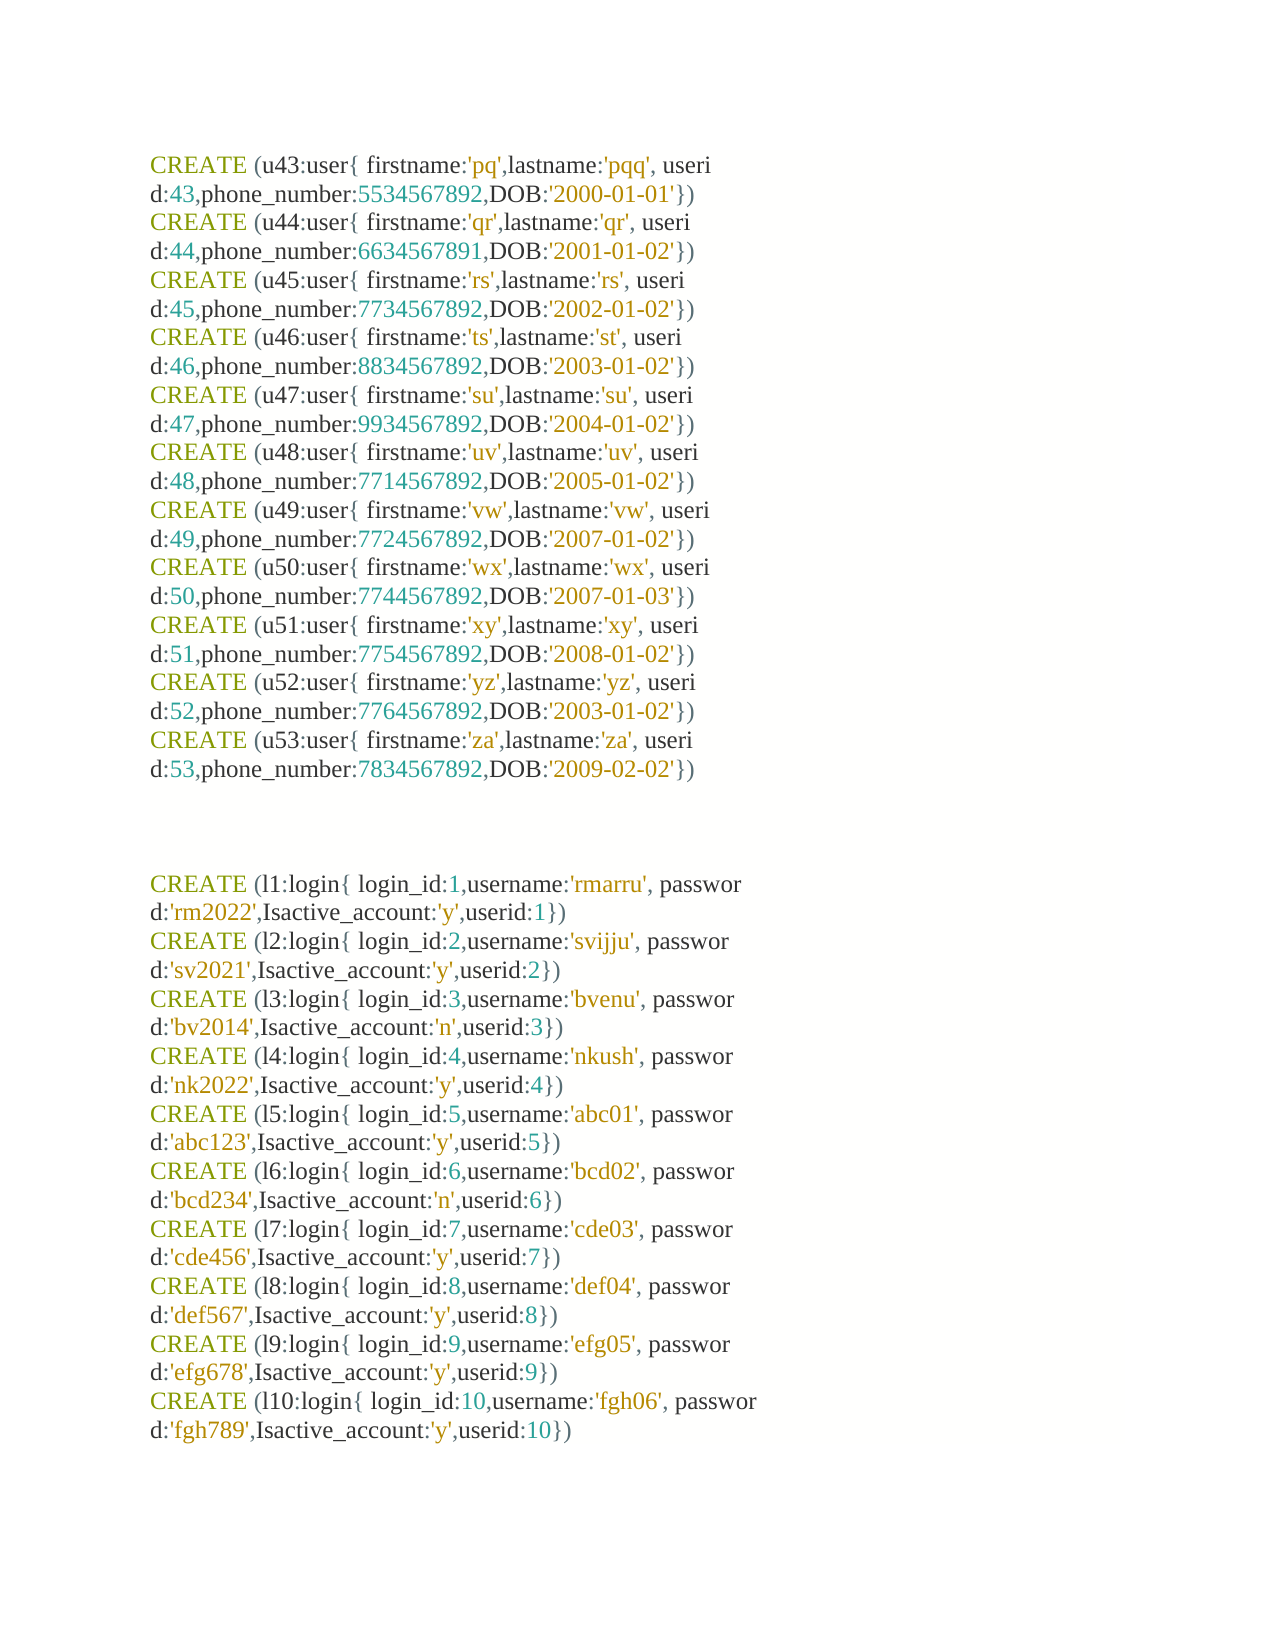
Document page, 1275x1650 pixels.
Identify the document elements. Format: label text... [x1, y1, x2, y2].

text CREATE (l7:login{ login_id:7,username:'cde03', password:'cde456',Isactive_account:'y',userid:7}) [150, 1214, 1125, 1271]
text CREATE (l2:login{ login_id:2,username:'svijju', password:'sv2021',Isactive_account:'y',userid:2}) [150, 926, 1125, 984]
text CREATE (u45:user{ firstname:'rs',lastname:'rs', userid:45,phone_number:7734567892,DOB:'2002-01-02'}) [150, 265, 1125, 322]
text CREATE (l10:login{ login_id:10,username:'fgh06', password:'fgh789',Isactive_account:'y',userid:10}) [150, 1386, 1125, 1444]
text CREATE (u48:user{ firstname:'uv',lastname:'uv', userid:48,phone_number:7714567892,DOB:'2005-01-02'}) [150, 437, 1125, 495]
text CREATE (u52:user{ firstname:'yz',lastname:'yz', userid:52,phone_number:7764567892,DOB:'2003-01-02'}) [150, 667, 1125, 725]
text CREATE (u44:user{ firstname:'qr',lastname:'qr', userid:44,phone_number:6634567891,DOB:'2001-01-02'}) [150, 207, 1125, 265]
text CREATE (l1:login{ login_id:1,username:'rmarru', password:'rm2022',Isactive_account:'y',userid:1}) [150, 869, 1125, 926]
text CREATE (l3:login{ login_id:3,username:'bvenu', password:'bv2014',Isactive_account:'n',userid:3}) [150, 984, 1125, 1041]
text CREATE (u46:user{ firstname:'ts',lastname:'st', userid:46,phone_number:8834567892,DOB:'2003-01-02'}) [150, 322, 1125, 380]
text CREATE (u53:user{ firstname:'za',lastname:'za', userid:53,phone_number:7834567892,DOB:'2009-02-02'}) [150, 725, 1125, 782]
text CREATE (u50:user{ firstname:'wx',lastname:'wx', userid:50,phone_number:7744567892,DOB:'2007-01-03'}) [150, 552, 1125, 610]
text CREATE (u49:user{ firstname:'vw',lastname:'vw', userid:49,phone_number:7724567892,DOB:'2007-01-02'}) [150, 495, 1125, 552]
text CREATE (u43:user{ firstname:'pq',lastname:'pqq', userid:43,phone_number:5534567892,DOB:'2000-01-01'}) [150, 150, 1125, 207]
text CREATE (l5:login{ login_id:5,username:'abc01', password:'abc123',Isactive_account:'y',userid:5}) [150, 1099, 1125, 1156]
text CREATE (l4:login{ login_id:4,username:'nkush', password:'nk2022',Isactive_account:'y',userid:4}) [150, 1041, 1125, 1099]
text CREATE (l6:login{ login_id:6,username:'bcd02', password:'bcd234',Isactive_account:'n',userid:6}) [150, 1156, 1125, 1214]
text CREATE (l8:login{ login_id:8,username:'def04', password:'def567',Isactive_account:'y',userid:8}) [150, 1271, 1125, 1329]
text CREATE (l9:login{ login_id:9,username:'efg05', password:'efg678',Isactive_account:'y',userid:9}) [150, 1329, 1125, 1386]
text CREATE (u51:user{ firstname:'xy',lastname:'xy', userid:51,phone_number:7754567892,DOB:'2008-01-02'}) [150, 610, 1125, 667]
text CREATE (u47:user{ firstname:'su',lastname:'su', userid:47,phone_number:9934567892,DOB:'2004-01-02'}) [150, 380, 1125, 437]
